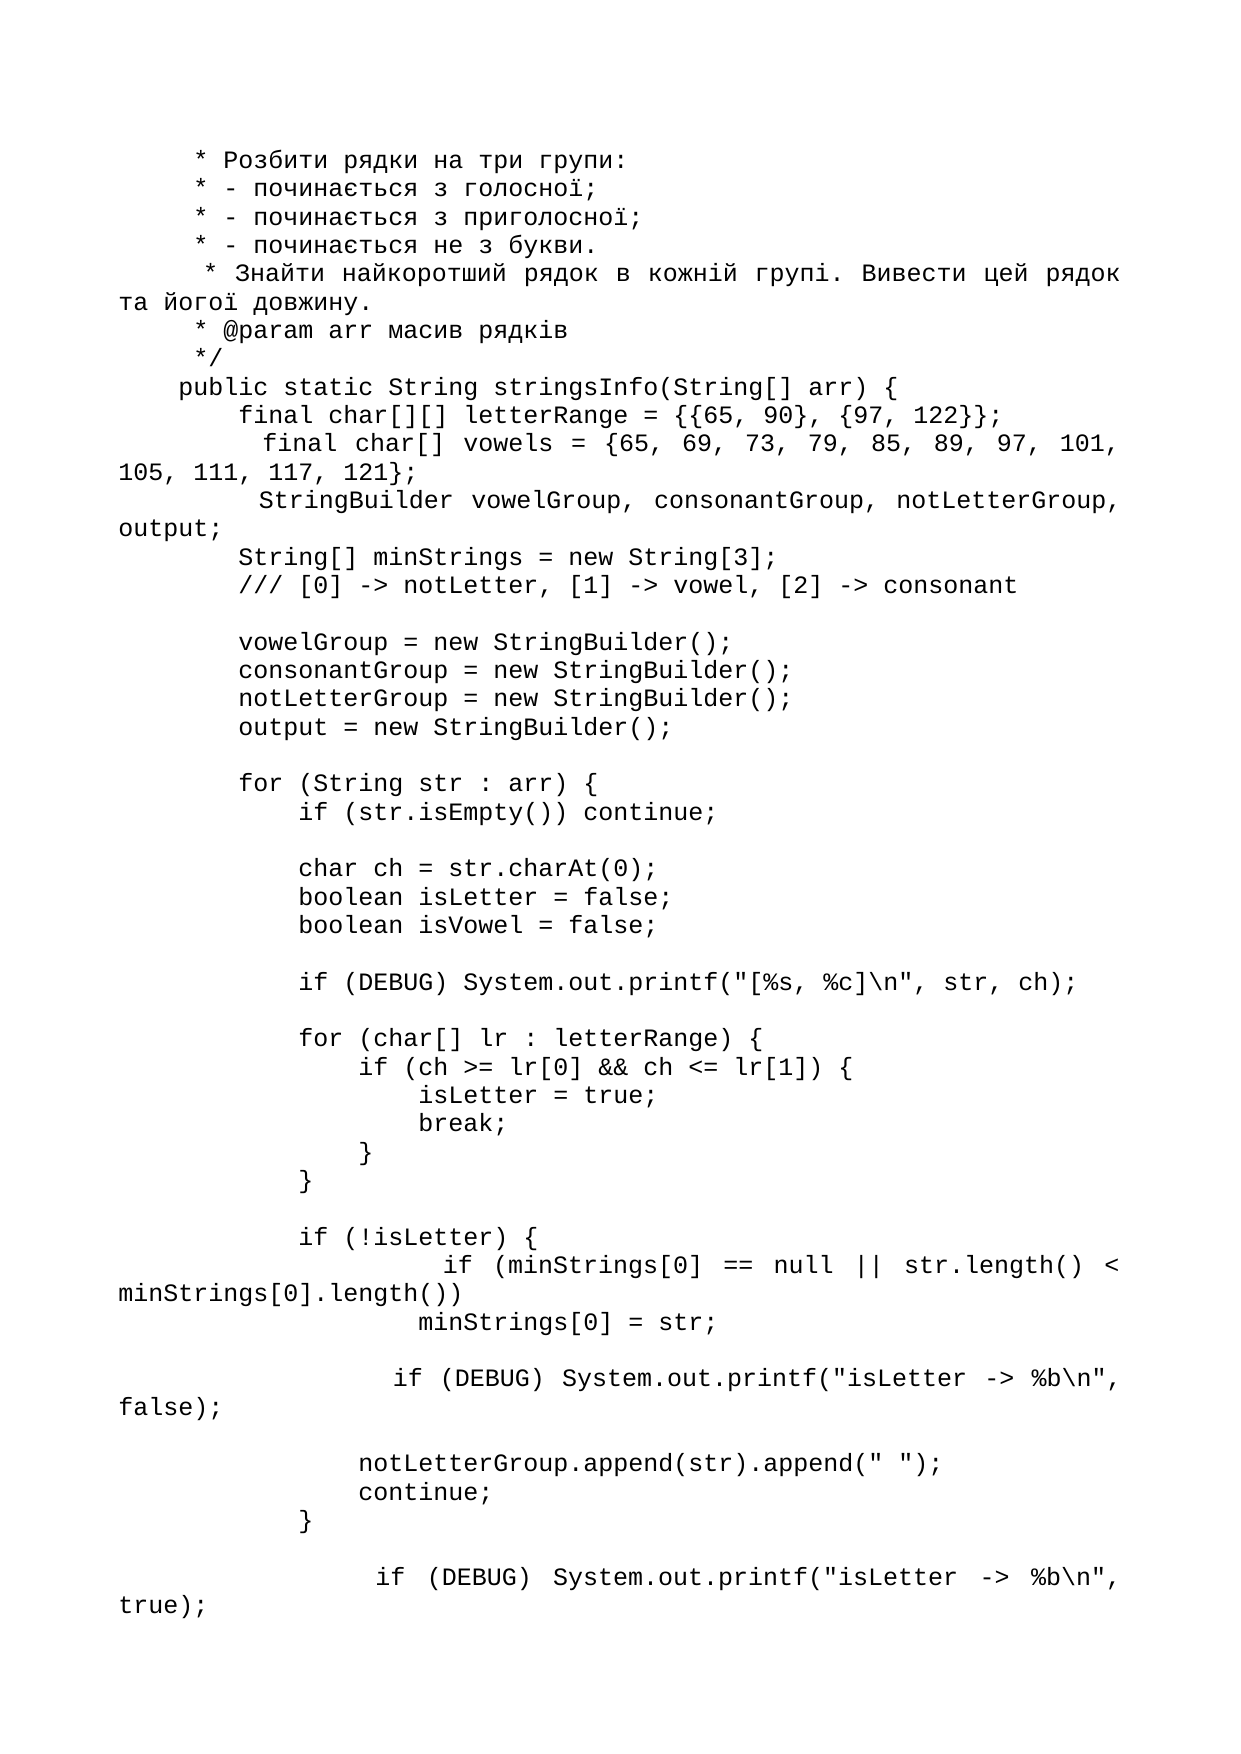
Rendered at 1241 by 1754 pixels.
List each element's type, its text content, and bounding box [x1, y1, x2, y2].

text notLetterGroup = new StringBuilder(); [118, 686, 1122, 714]
text * Знайти найкоротший рядок в кожній групі. Вивести цей рядок та йогої довжину. [118, 261, 1122, 318]
text } [118, 1168, 1122, 1196]
text public static String stringsInfo(String[] arr) { [118, 374, 1122, 403]
text * @param arr масив рядків [118, 318, 1122, 346]
text output = new StringBuilder(); [118, 714, 1122, 743]
text final char[] vowels = {65, 69, 73, 79, 85, 89, 97, 101, 105, 111, 117, 121}; [118, 431, 1122, 488]
text * - починається з голосної; [118, 176, 1122, 204]
text if (!isLetter) { [118, 1224, 1122, 1253]
text if (DEBUG) System.out.printf("isLetter -> %b\n", false); [118, 1366, 1122, 1423]
text break; [118, 1111, 1122, 1139]
text if (DEBUG) System.out.printf("isLetter -> %b\n", true); [118, 1564, 1122, 1621]
text StringBuilder vowelGroup, consonantGroup, notLetterGroup, output; [118, 488, 1122, 544]
text String[] minStrings = new String[3]; [118, 544, 1122, 573]
text isLetter = true; [118, 1083, 1122, 1111]
text final char[][] letterRange = {{65, 90}, {97, 122}}; [118, 403, 1122, 431]
text char ch = str.charAt(0); [118, 856, 1122, 884]
text for (char[] lr : letterRange) { [118, 1026, 1122, 1054]
text if (ch >= lr[0] && ch <= lr[1]) { [118, 1054, 1122, 1083]
text for (String str : arr) { [118, 771, 1122, 799]
text if (str.isEmpty()) continue; [118, 799, 1122, 828]
text } [118, 1139, 1122, 1168]
text consonantGroup = new StringBuilder(); [118, 658, 1122, 686]
text */ [118, 346, 1122, 374]
text /// [0] -> notLetter, [1] -> vowel, [2] -> consonant [118, 573, 1122, 601]
text if (DEBUG) System.out.printf("[%s, %c]\n", str, ch); [118, 969, 1122, 998]
text boolean isLetter = false; [118, 884, 1122, 913]
text * - починається не з букви. [118, 233, 1122, 261]
text } [118, 1508, 1122, 1536]
text vowelGroup = new StringBuilder(); [118, 629, 1122, 658]
text continue; [118, 1479, 1122, 1508]
text * Розбити рядки на три групи: [118, 148, 1122, 176]
text notLetterGroup.append(str).append(" "); [118, 1451, 1122, 1479]
text * - починається з приголосної; [118, 204, 1122, 233]
text minStrings[0] = str; [118, 1309, 1122, 1338]
text if (minStrings[0] == null || str.length() < minStrings[0].length()) [118, 1253, 1122, 1309]
text boolean isVowel = false; [118, 913, 1122, 941]
